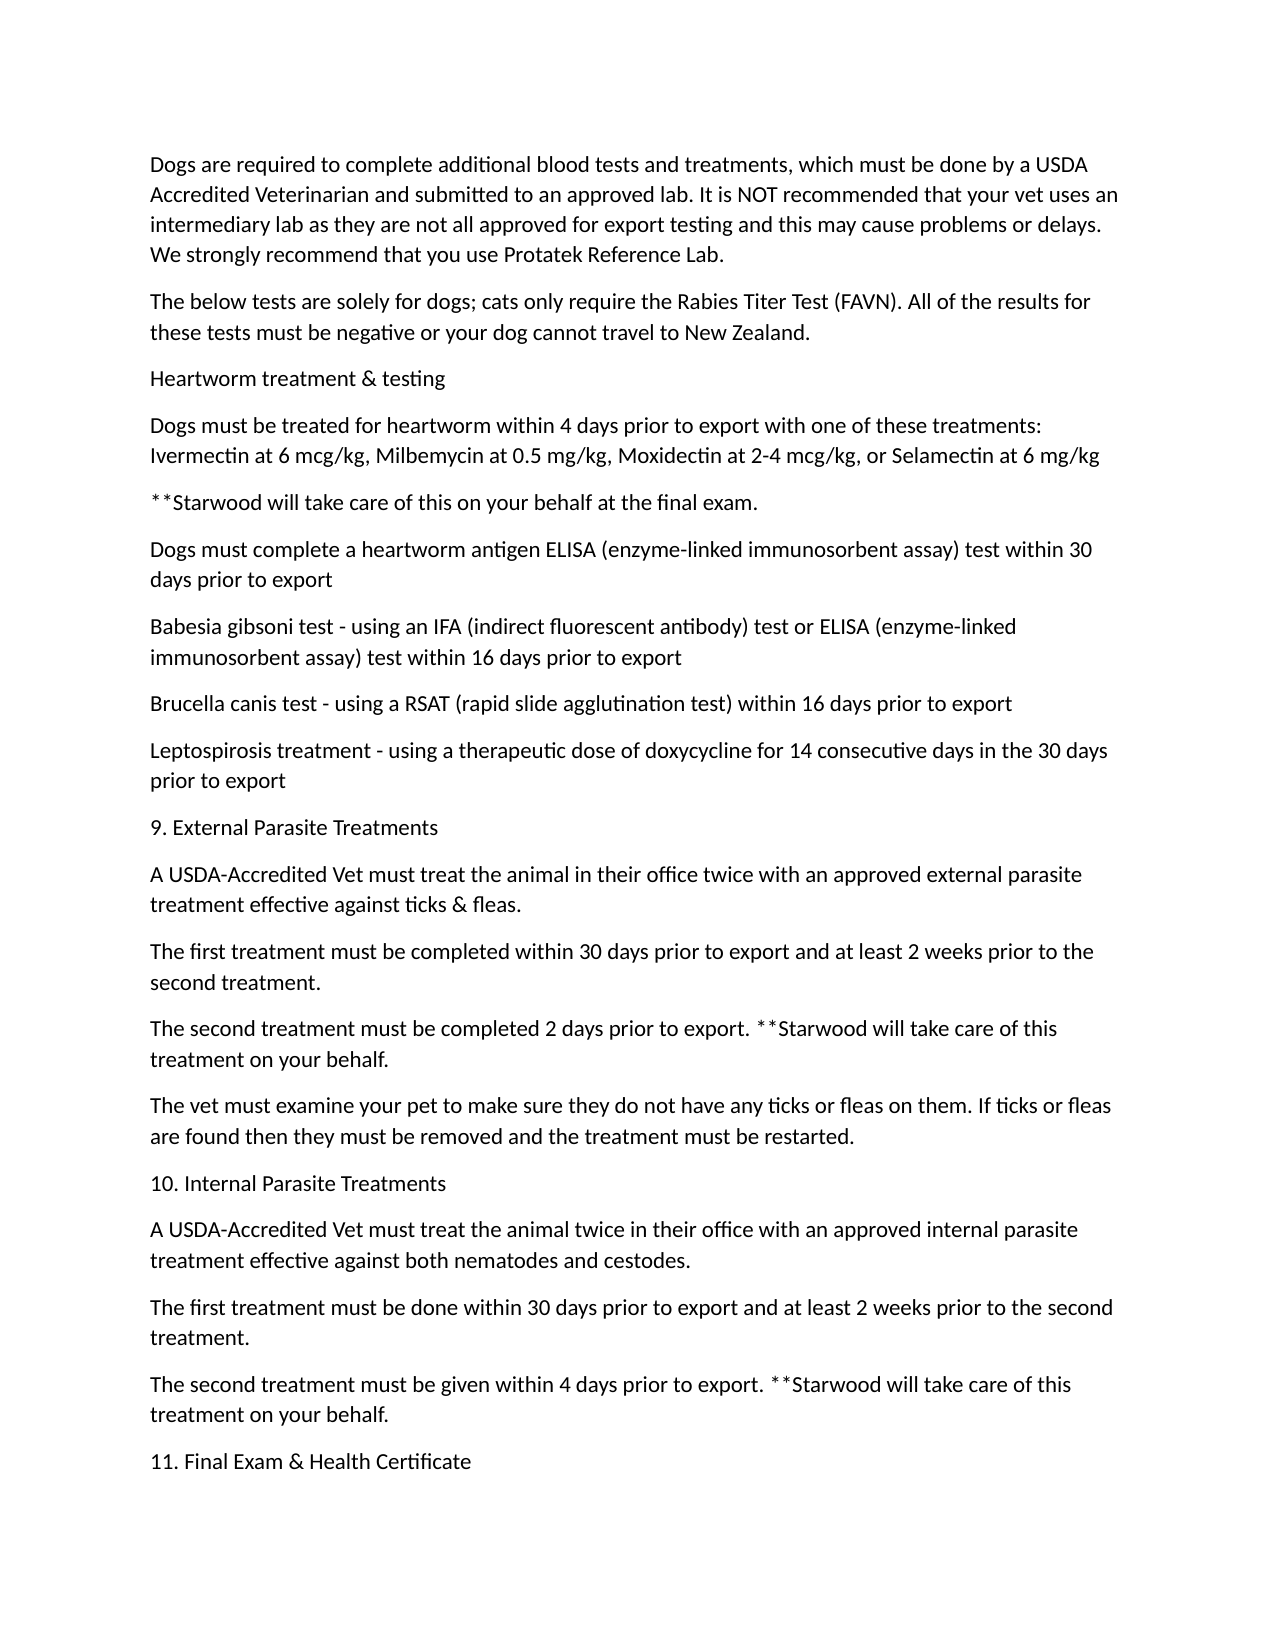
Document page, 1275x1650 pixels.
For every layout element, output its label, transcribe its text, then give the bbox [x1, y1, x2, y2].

text The vet must examine your pet to make sure they do not have any ticks or fleas on them. If ticks or fleas are found then they must be removed and the treatment must be restarted. [150, 1092, 1125, 1150]
text Brucella canis test - using a RSAT (rapid slide agglutination test) within 16 days prior to export [150, 689, 1125, 718]
text A USDA-Accredited Vet must treat the animal twice in their office with an approved internal parasite treatment effective against both nematodes and cestodes. [150, 1216, 1125, 1274]
text 10. Internal Parasite Treatments [150, 1169, 1125, 1197]
text The first treatment must be done within 30 days prior to export and at least 2 weeks prior to the second treatment. [150, 1293, 1125, 1351]
text The below tests are solely for dogs; cats only require the Rabies Titer Test (FAVN). All of the results for these tests must be negative or your dog cannot travel to New Zealand. [150, 287, 1125, 346]
text A USDA-Accredited Vet must treat the animal in their office twice with an approved external parasite treatment effective against ticks & fleas. [150, 860, 1125, 919]
text The second treatment must be given within 4 days prior to export. **Starwood will take care of this treatment on your behalf. [150, 1370, 1125, 1428]
text Heartworm treatment & testing [150, 364, 1125, 393]
text 11. Final Exam & Health Certificate [150, 1447, 1125, 1475]
text Dogs are required to complete additional blood tests and treatments, which must be done by a USDA Accredited Veterinarian and submitted to an approved lab. It is NOT recommended that your vet uses an intermediary lab as they are not all approved for export testing and this may cause problems or delays. We strongly recommend that you use Protatek Reference Lab. [150, 150, 1125, 269]
text The first treatment must be completed within 30 days prior to export and at least 2 weeks prior to the second treatment. [150, 937, 1125, 996]
text 9. External Parasite Treatments [150, 813, 1125, 842]
text Babesia gibsoni test - using an IFA (indirect fluorescent antibody) test or ELISA (enzyme-linked immunosorbent assay) test within 16 days prior to export [150, 612, 1125, 671]
text **Starwood will take care of this on your behalf at the final exam. [150, 488, 1125, 517]
text Leptospirosis treatment - using a therapeutic dose of doxycycline for 14 consecutive days in the 30 days prior to export [150, 736, 1125, 795]
text Dogs must complete a heartworm antigen ELISA (enzyme-linked immunosorbent assay) test within 30 days prior to export [150, 535, 1125, 594]
text The second treatment must be completed 2 days prior to export. **Starwood will take care of this treatment on your behalf. [150, 1014, 1125, 1073]
text Dogs must be treated for heartworm within 4 days prior to export with one of these treatments: Ivermectin at 6 mcg/kg, Milbemycin at 0.5 mg/kg, Moxidectin at 2-4 mcg/kg, or Selamectin at 6 mg/kg [150, 411, 1125, 470]
